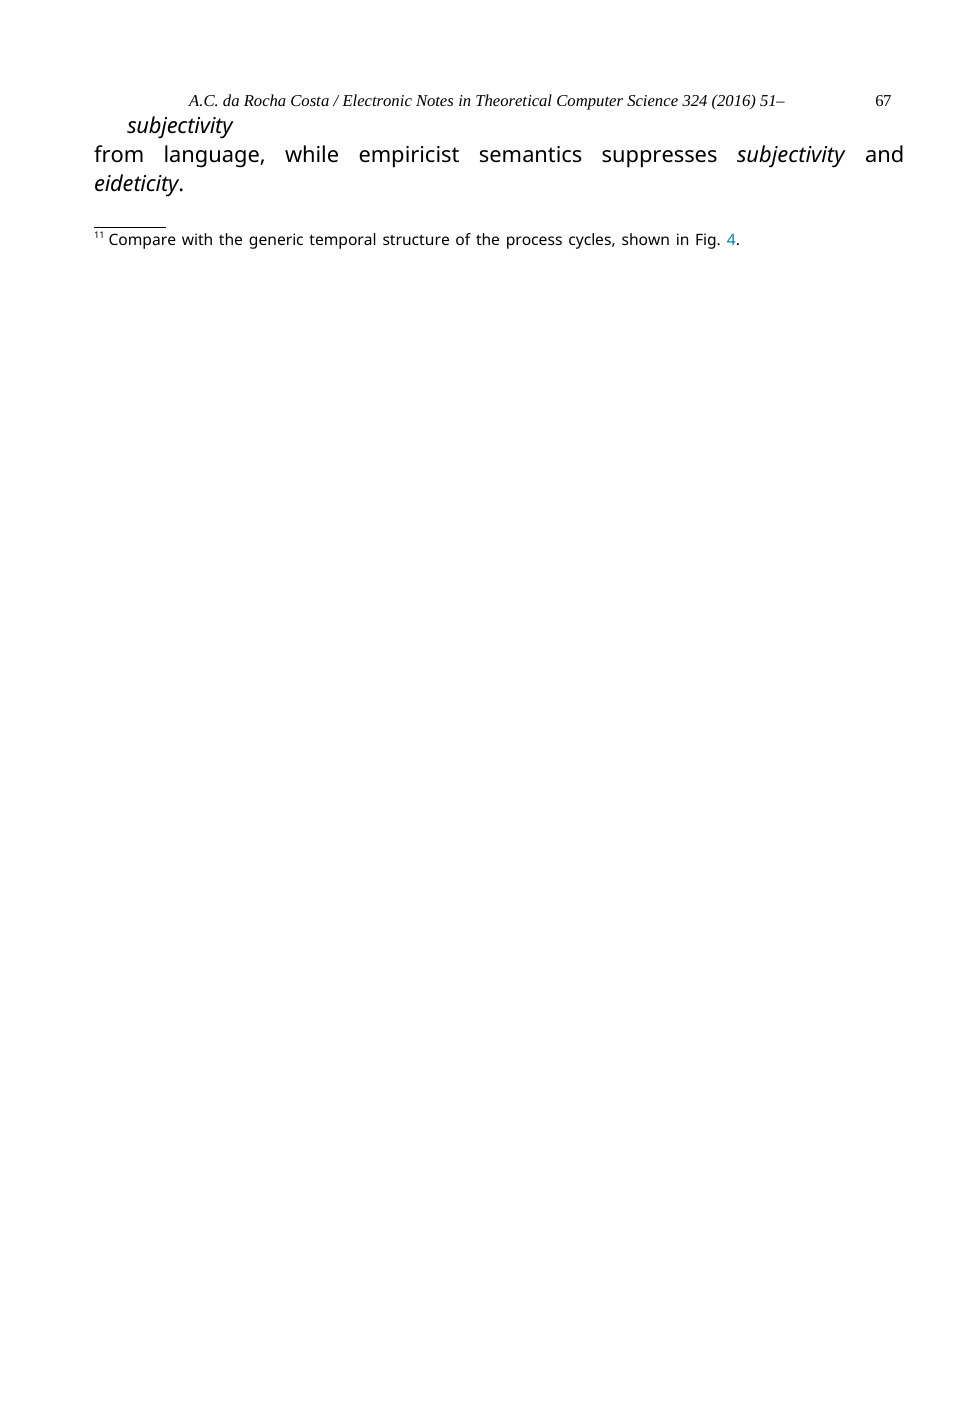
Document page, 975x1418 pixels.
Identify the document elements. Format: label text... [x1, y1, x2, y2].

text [127, 110, 904, 139]
picture [726, 235, 732, 242]
text from language, while empiricist semantics suppresses subjectivity and eideticity. [94, 139, 904, 198]
text 11 Compare with the generic temporal structure of the process cycles, shown in Fig. 4. [94, 228, 904, 249]
